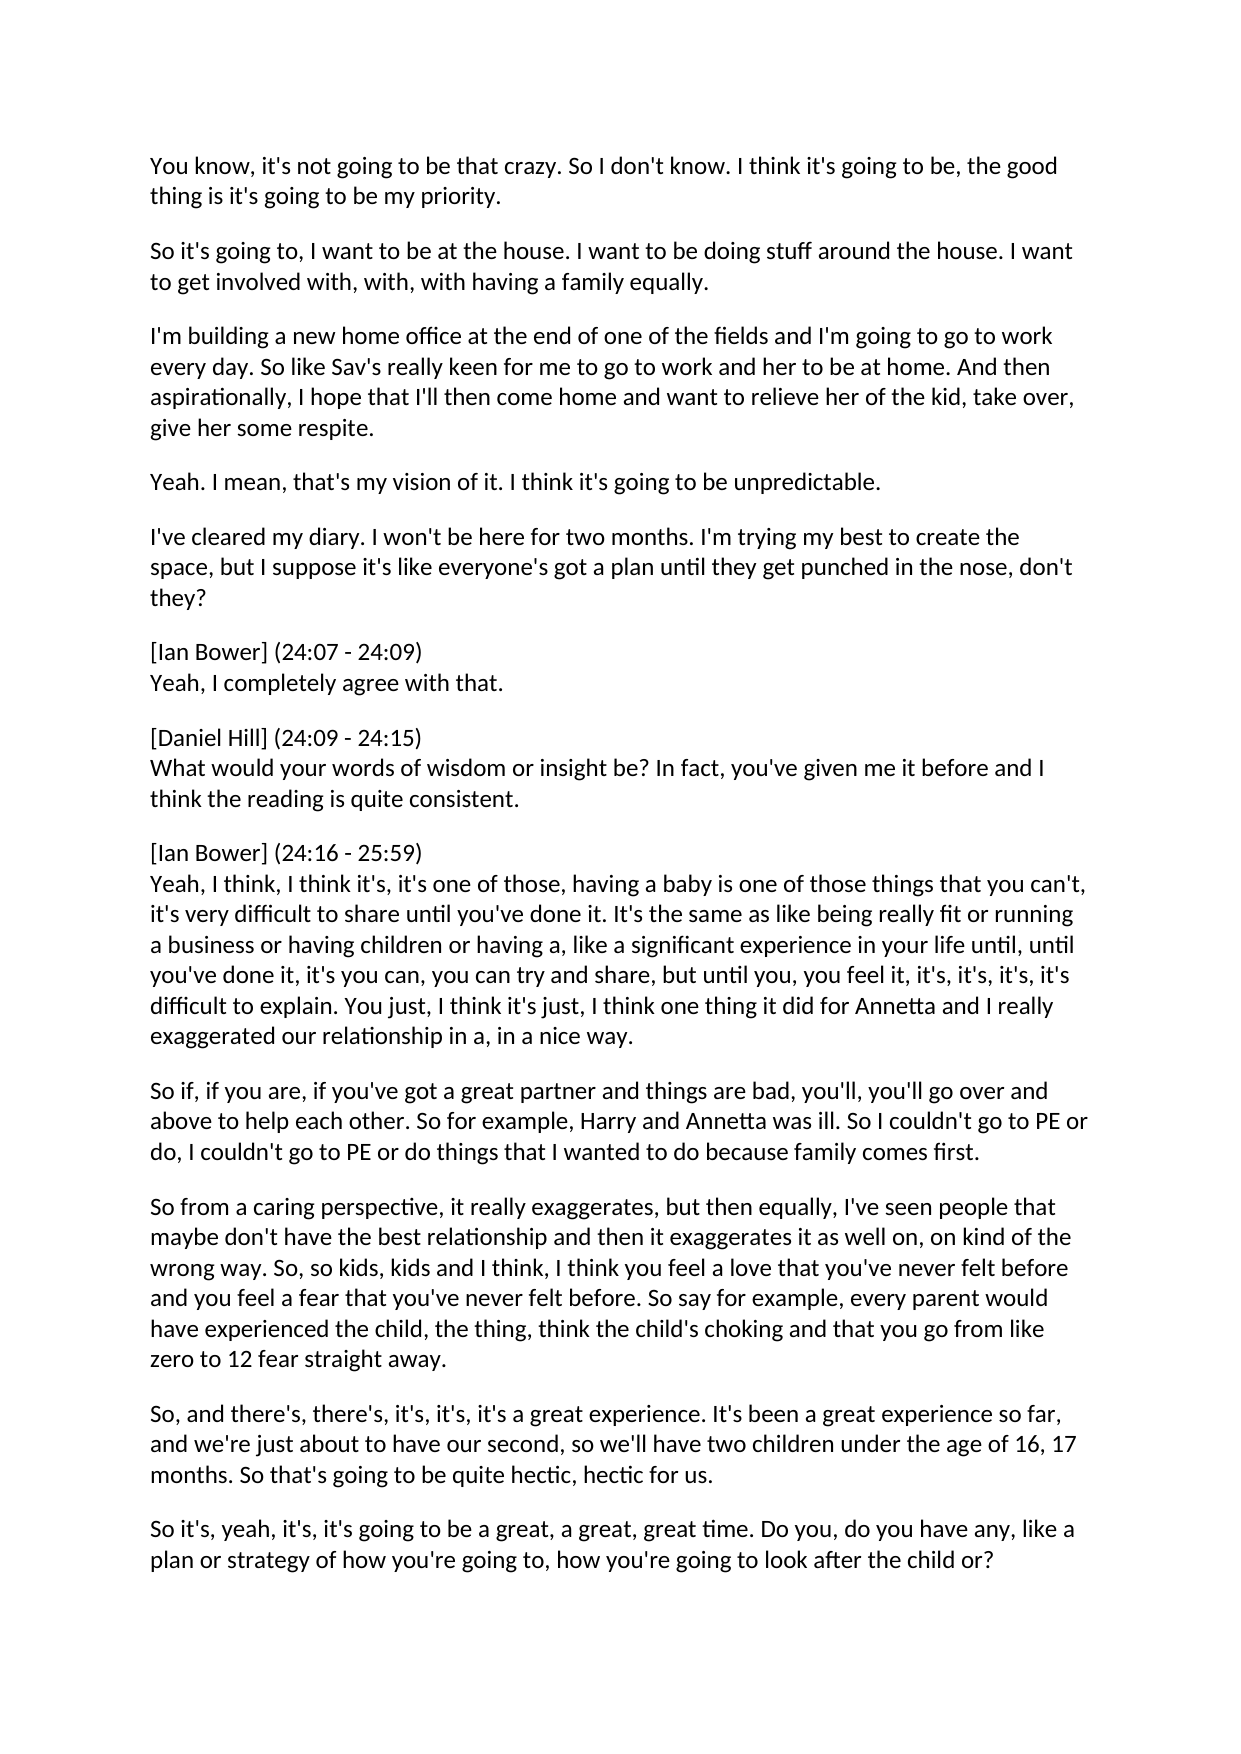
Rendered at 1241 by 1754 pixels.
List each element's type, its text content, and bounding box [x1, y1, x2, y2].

text Yeah, I think, I think it's, it's one of those, having a baby is one of those things that you can't, it's very difficult to share until you've done it. It's the same as like being really fit or running a business or having children or having a, like a significant experience in your life until, until you've done it, it's you can, you can try and share, but until you, you feel it, it's, it's, it's, it's difficult to explain. You just, I think it's just, I think one thing it did for Annetta and I really exaggerated our relationship in a, in a nice way. [150, 868, 1090, 1051]
text So if, if you are, if you've got a great partner and things are bad, you'll, you'll go over and above to help each other. So for example, Harry and Annetta was ill. So I couldn't go to PE or do, I couldn't go to PE or do things that I wanted to do because family comes first. [150, 1075, 1090, 1167]
text I've cleared my diary. I won't be here for two months. I'm trying my best to create the space, but I suppose it's like everyone's got a plan until they get punched in the nose, don't they? [150, 521, 1090, 612]
text [Ian Bower] (24:07 - 24:09) [150, 637, 1090, 667]
text You know, it's not going to be that crazy. So I don't know. I think it's going to be, the good thing is it's going to be my priority. [150, 150, 1090, 211]
text What would your words of wisdom or insight be? In fact, you've given me it before and I think the reading is quite consistent. [150, 752, 1090, 813]
text [Daniel Hill] (24:09 - 24:15) [150, 722, 1090, 752]
text So it's going to, I want to be at the house. I want to be doing stuff around the house. I want to get involved with, with, with having a family equally. [150, 235, 1090, 296]
text [Ian Bower] (24:16 - 25:59) [150, 837, 1090, 868]
text So, and there's, there's, it's, it's, it's a great experience. It's been a great experience so far, and we're just about to have our second, so we'll have two children under the age of 16, 17 months. So that's going to be quite hectic, hectic for us. [150, 1398, 1090, 1489]
text I'm building a new home office at the end of one of the fields and I'm going to go to work every day. So like Sav's really keen for me to go to work and her to be at home. And then aspirationally, I hope that I'll then come home and want to relieve her of the kid, take over, give her some respite. [150, 320, 1090, 442]
text Yeah, I completely agree with that. [150, 667, 1090, 698]
text So from a caring perspective, it really exaggerates, but then equally, I've seen people that maybe don't have the best relationship and then it exaggerates it as well on, on kind of the wrong way. So, so kids, kids and I think, I think you feel a love that you've never felt before and you feel a fear that you've never felt before. So say for example, every parent would have experienced the child, the thing, think the child's choking and that you go from like zero to 12 fear straight away. [150, 1191, 1090, 1374]
text Yeah. I mean, that's my vision of it. I think it's going to be unpredictable. [150, 466, 1090, 497]
text So it's, yeah, it's, it's going to be a great, a great, great time. Do you, do you have any, like a plan or strategy of how you're going to, how you're going to look after the child or? [150, 1513, 1090, 1574]
